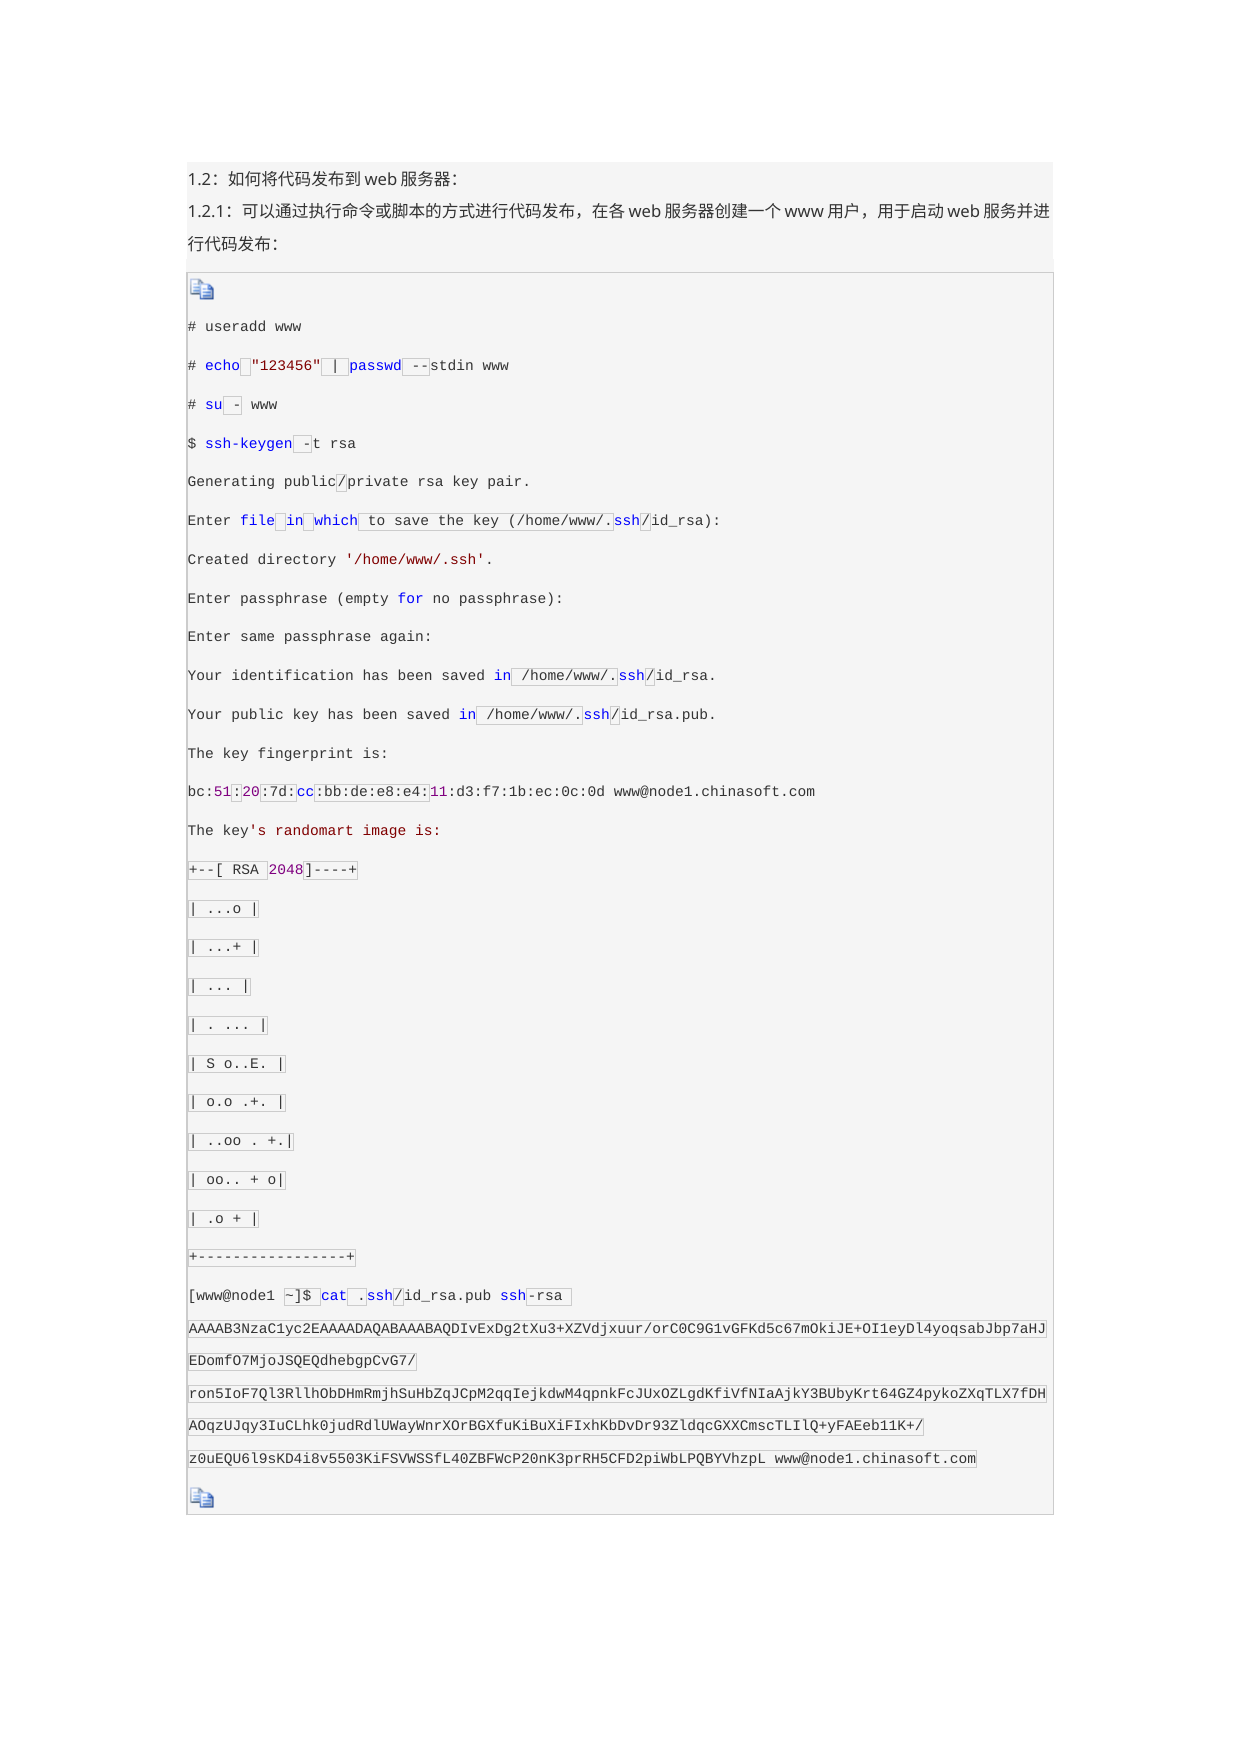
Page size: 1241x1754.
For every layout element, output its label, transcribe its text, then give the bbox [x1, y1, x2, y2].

text | . ... | [188, 1008, 1053, 1042]
text $ ssh-keygen -t rsa [188, 427, 1053, 461]
text | .o + | [188, 1202, 1053, 1236]
text [www@node1 ~]$ cat .ssh/id_rsa.pub ssh-rsa AAAAB3NzaC1yc2EAAAADAQABAAABAQDIvExDg2tXu3+XZVdjxuur/orC0C9G1vGFKd5c67mOkiJE+OI1eyDl4yoqsabJbp7aHJEDomfO7MjoJSQEQdhebgpCvG7/ron5IoF7Ql3RllhObDHmRmjhSuHbZqJCpM2qqIejkdwM4qpnkFcJUxOZLgdKfiVfNIaAjkY3BUbyKrt64GZ4pykoZXqTLX7fDHAOqzUJqy3IuCLhk0judRdlUWayWnrXOrBGXfuKiBuXiFIxhKbDvDr93ZldqcGXXCmscTLIlQ+yFAEeb11K+/z0uEQU6l9sKD4i8v5503KiFSVWSSfL40ZBFWcP20nK3prRH5CFD2piWbLPQBYVhzpL www@node1.chinasoft.com [188, 1279, 1053, 1476]
text 1.2：如何将代码发布到web服务器： 1.2.1：可以通过执行命令或脚本的方式进行代码发布，在各web服务器创建一个www用户，用于启动web服务并进行代码发布： [187, 162, 1053, 259]
text # echo "123456" | passwd --stdin www [188, 349, 1053, 383]
text Enter same passphrase again: [188, 621, 1053, 654]
picture [188, 1481, 219, 1513]
text The key fingerprint is: [188, 737, 1053, 771]
text Created directory '/home/www/.ssh'. [188, 543, 1053, 577]
picture [188, 273, 219, 305]
text +-----------------+ [188, 1241, 1053, 1274]
text Enter file in which to save the key (/home/www/.ssh/id_rsa): [188, 504, 1053, 538]
text Enter passphrase (empty for no passphrase): [188, 582, 1053, 616]
text # useradd www [188, 311, 1053, 344]
text Your public key has been saved in /home/www/.ssh/id_rsa.pub. [188, 698, 1053, 732]
text | o.o .+. | [188, 1086, 1053, 1119]
text | oo.. + o| [188, 1163, 1053, 1197]
text | ..oo . +.| [188, 1124, 1053, 1158]
text Your identification has been saved in /home/www/.ssh/id_rsa. [188, 659, 1053, 693]
text | ...+ | [188, 931, 1053, 964]
text # su - www [188, 388, 1053, 422]
text +--[ RSA 2048]----+ [188, 853, 1053, 887]
text bc:51:20:7d:cc:bb:de:e8:e4:11:d3:f7:1b:ec:0c:0d www@node1.chinasoft.com [188, 776, 1053, 809]
text | ... | [188, 969, 1053, 1003]
text Generating public/private rsa key pair. [188, 466, 1053, 499]
text | ...o | [188, 892, 1053, 926]
text | S o..E. | [188, 1047, 1053, 1081]
text The key's randomart image is: [188, 814, 1053, 848]
